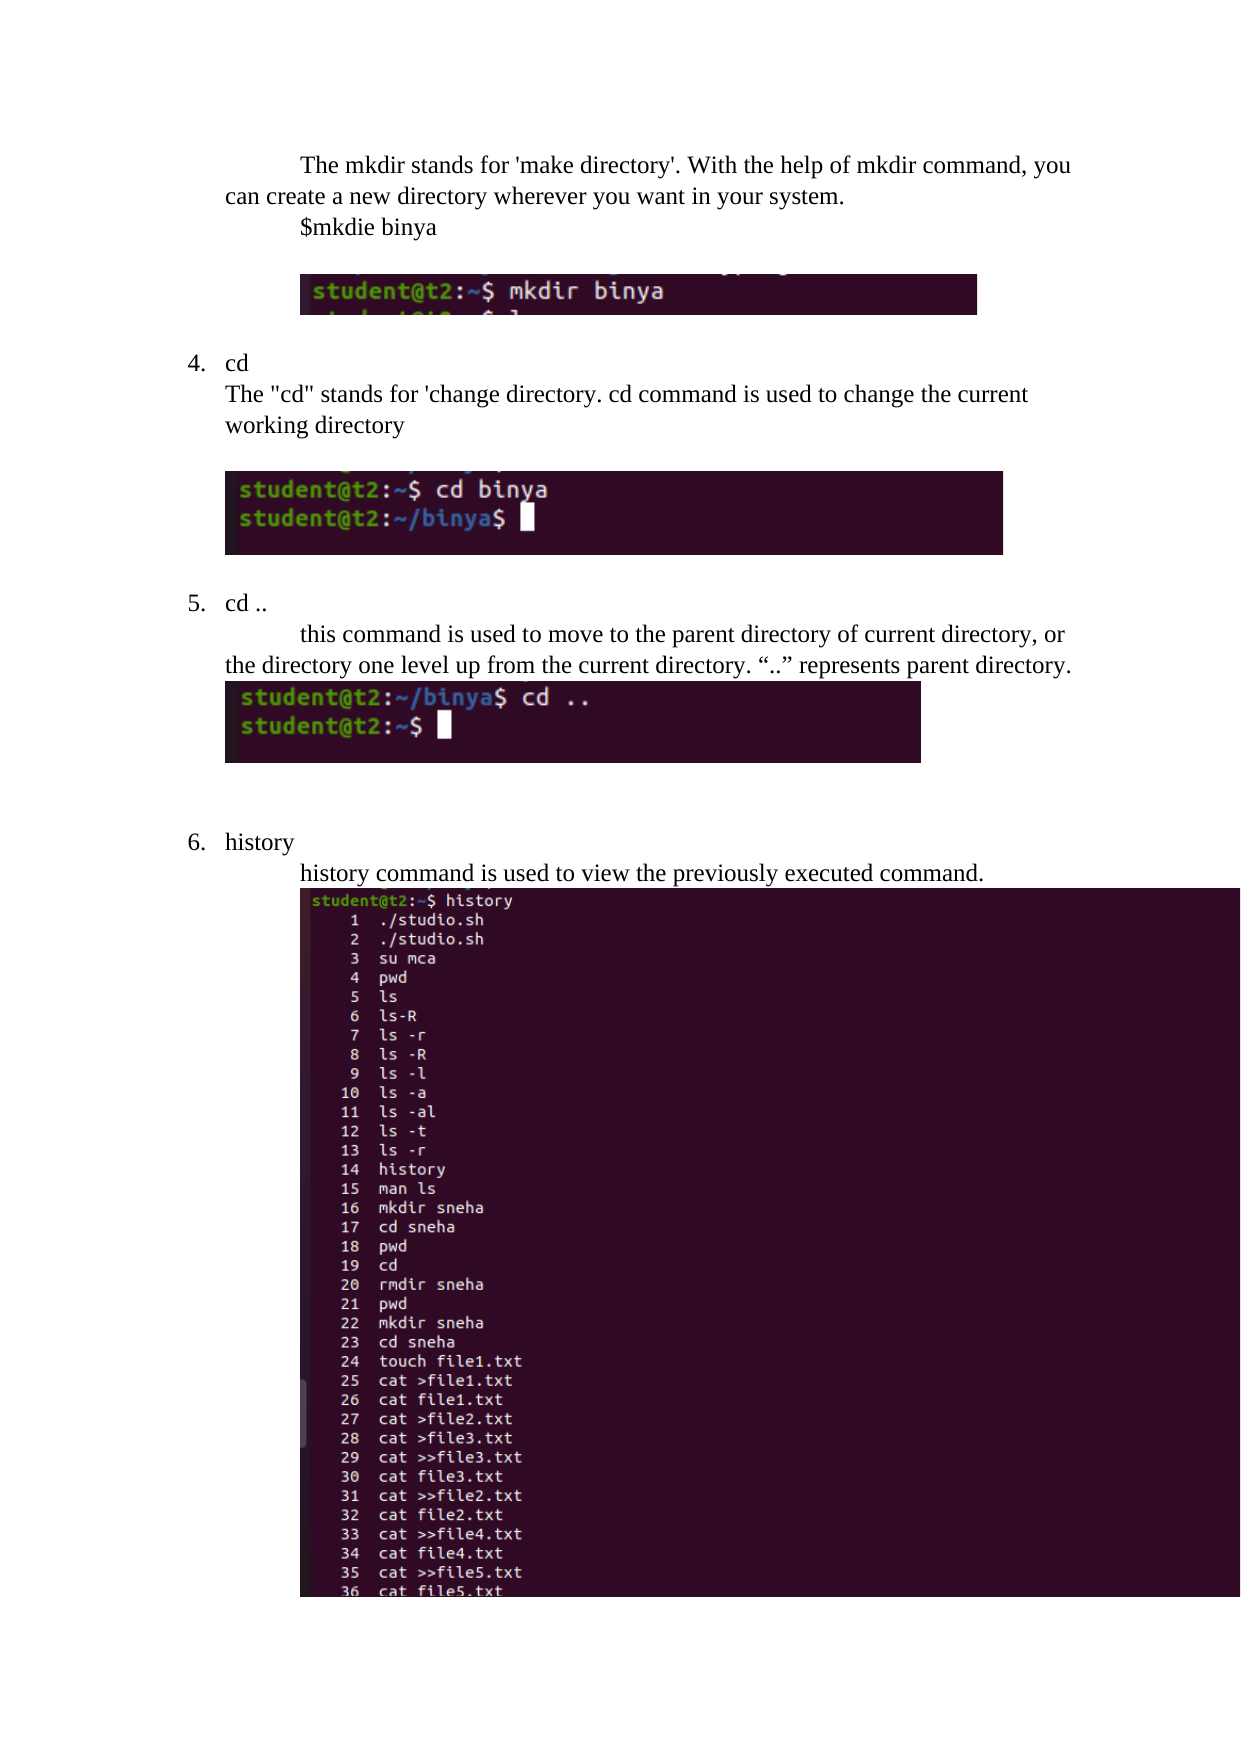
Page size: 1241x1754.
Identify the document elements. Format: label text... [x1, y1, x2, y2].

picture [300, 274, 978, 315]
list history [187, 827, 1090, 855]
picture [225, 681, 921, 763]
list cd .. [187, 588, 1090, 617]
list this command is used to move to the parent directory of current directory, or the directory one level up from the current directory. “..” represents parent directory. [225, 619, 1090, 679]
picture [225, 471, 1004, 555]
list cd [187, 348, 1090, 377]
list $mkdie binya [225, 212, 1090, 241]
picture [300, 888, 1241, 1597]
list history command is used to view the previously executed command. [225, 858, 1090, 886]
list The "cd" stands for 'change directory. cd command is used to change the current working directory [225, 379, 1090, 439]
list The mkdir stands for 'make directory'. With the help of mkdir command, you can create a new directory wherever you want in your system. [225, 150, 1090, 210]
